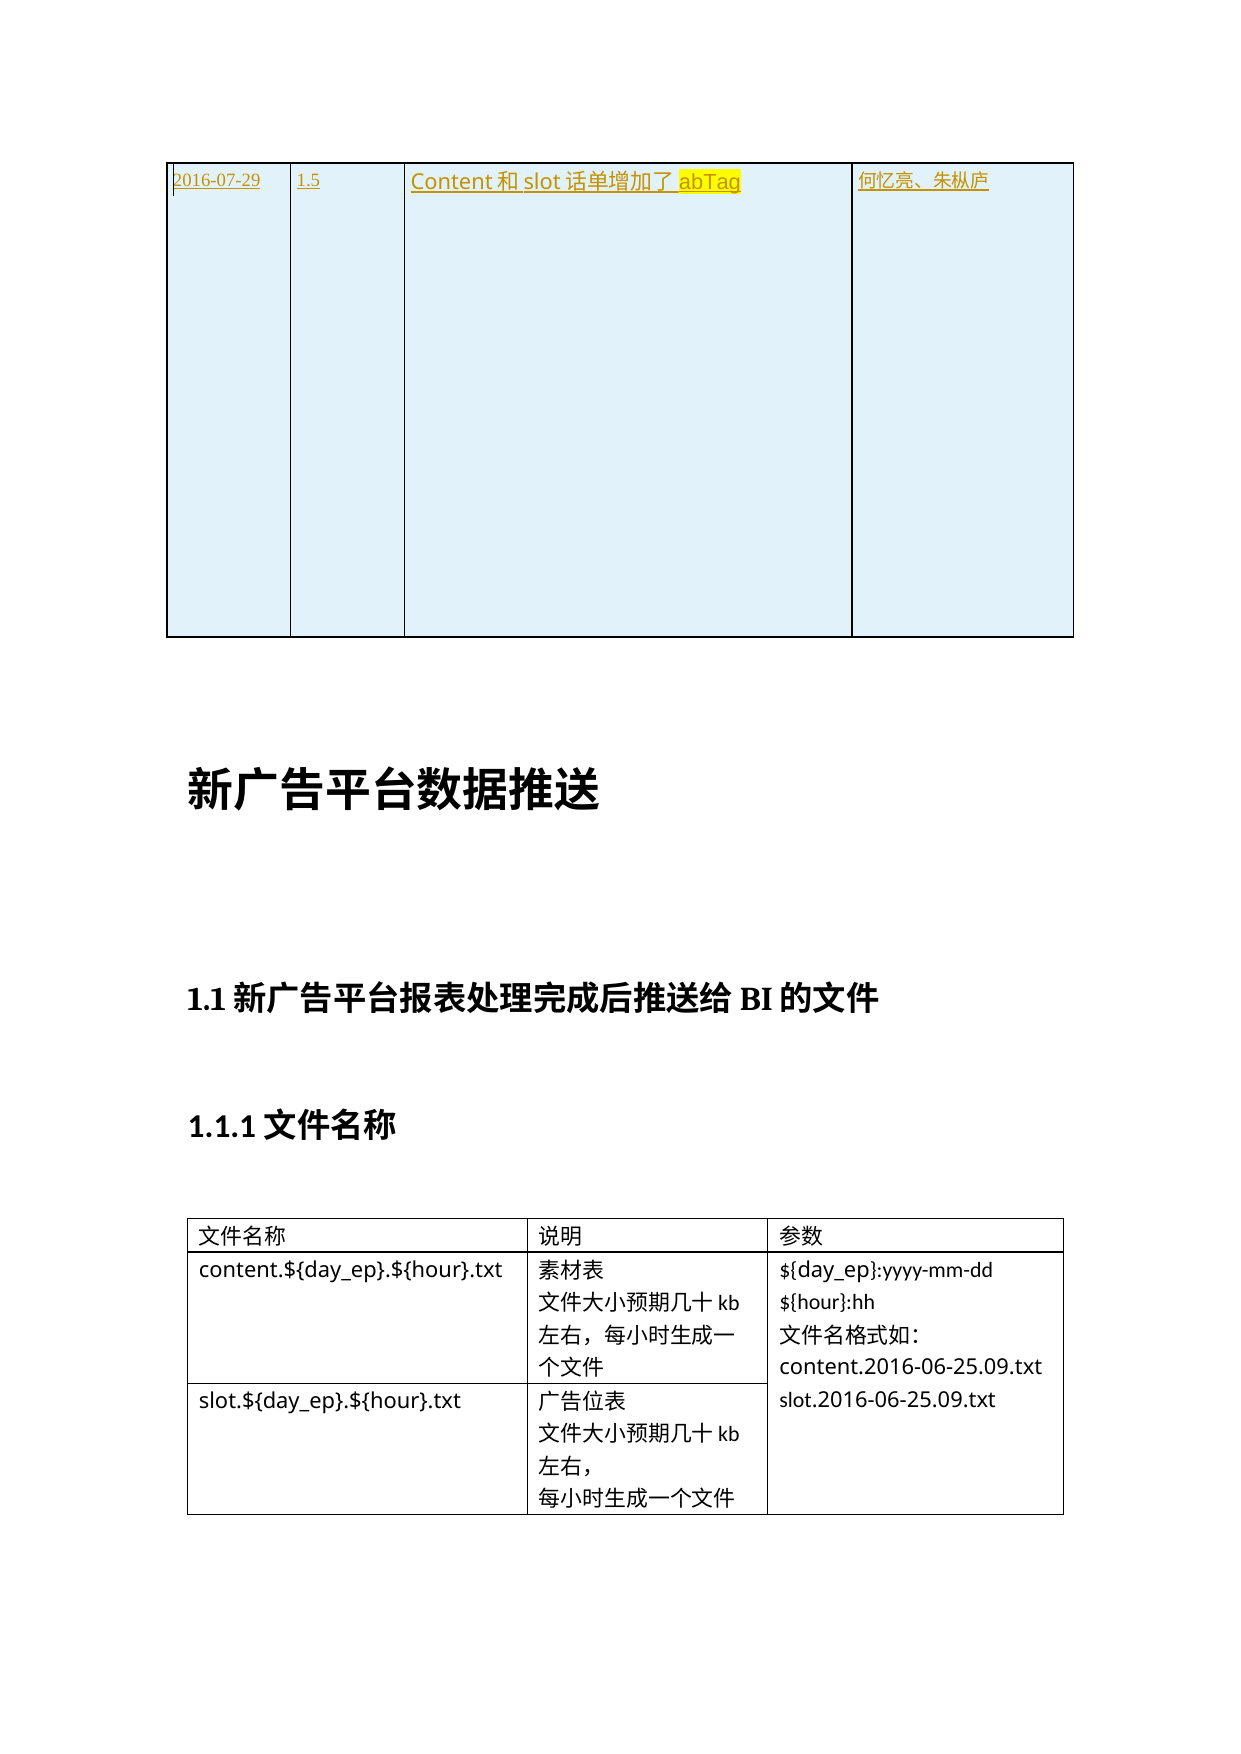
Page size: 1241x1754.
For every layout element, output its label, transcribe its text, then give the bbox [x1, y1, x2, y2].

subtitle 新广告平台数据推送 [187, 738, 1053, 836]
table_cell ${day_ep}:yyyy-mm-dd ${hour}:hh 文件名格式如： content.2016-06-25.09.txt slot.2016-06-25.09.txt [768, 1253, 1063, 1513]
table_cell slot.${day_ep}.${hour}.txt [188, 1384, 527, 1513]
table_header 文件名称 [188, 1219, 527, 1251]
table_header 参数 [768, 1219, 1063, 1251]
subtitle 1.1.1 文件名称 [187, 1091, 1053, 1156]
table_cell 素材表 文件大小预期几十kb左右，每小时生成一个文件 [528, 1253, 767, 1382]
table_header 说明 [528, 1219, 767, 1251]
subtitle 新广告平台报表处理完成后推送给BI的文件 [187, 963, 1053, 1028]
table_cell content.${day_ep}.${hour}.txt [188, 1253, 527, 1382]
table_cell 广告位表 文件大小预期几十kb左右， 每小时生成一个文件 [528, 1384, 767, 1513]
